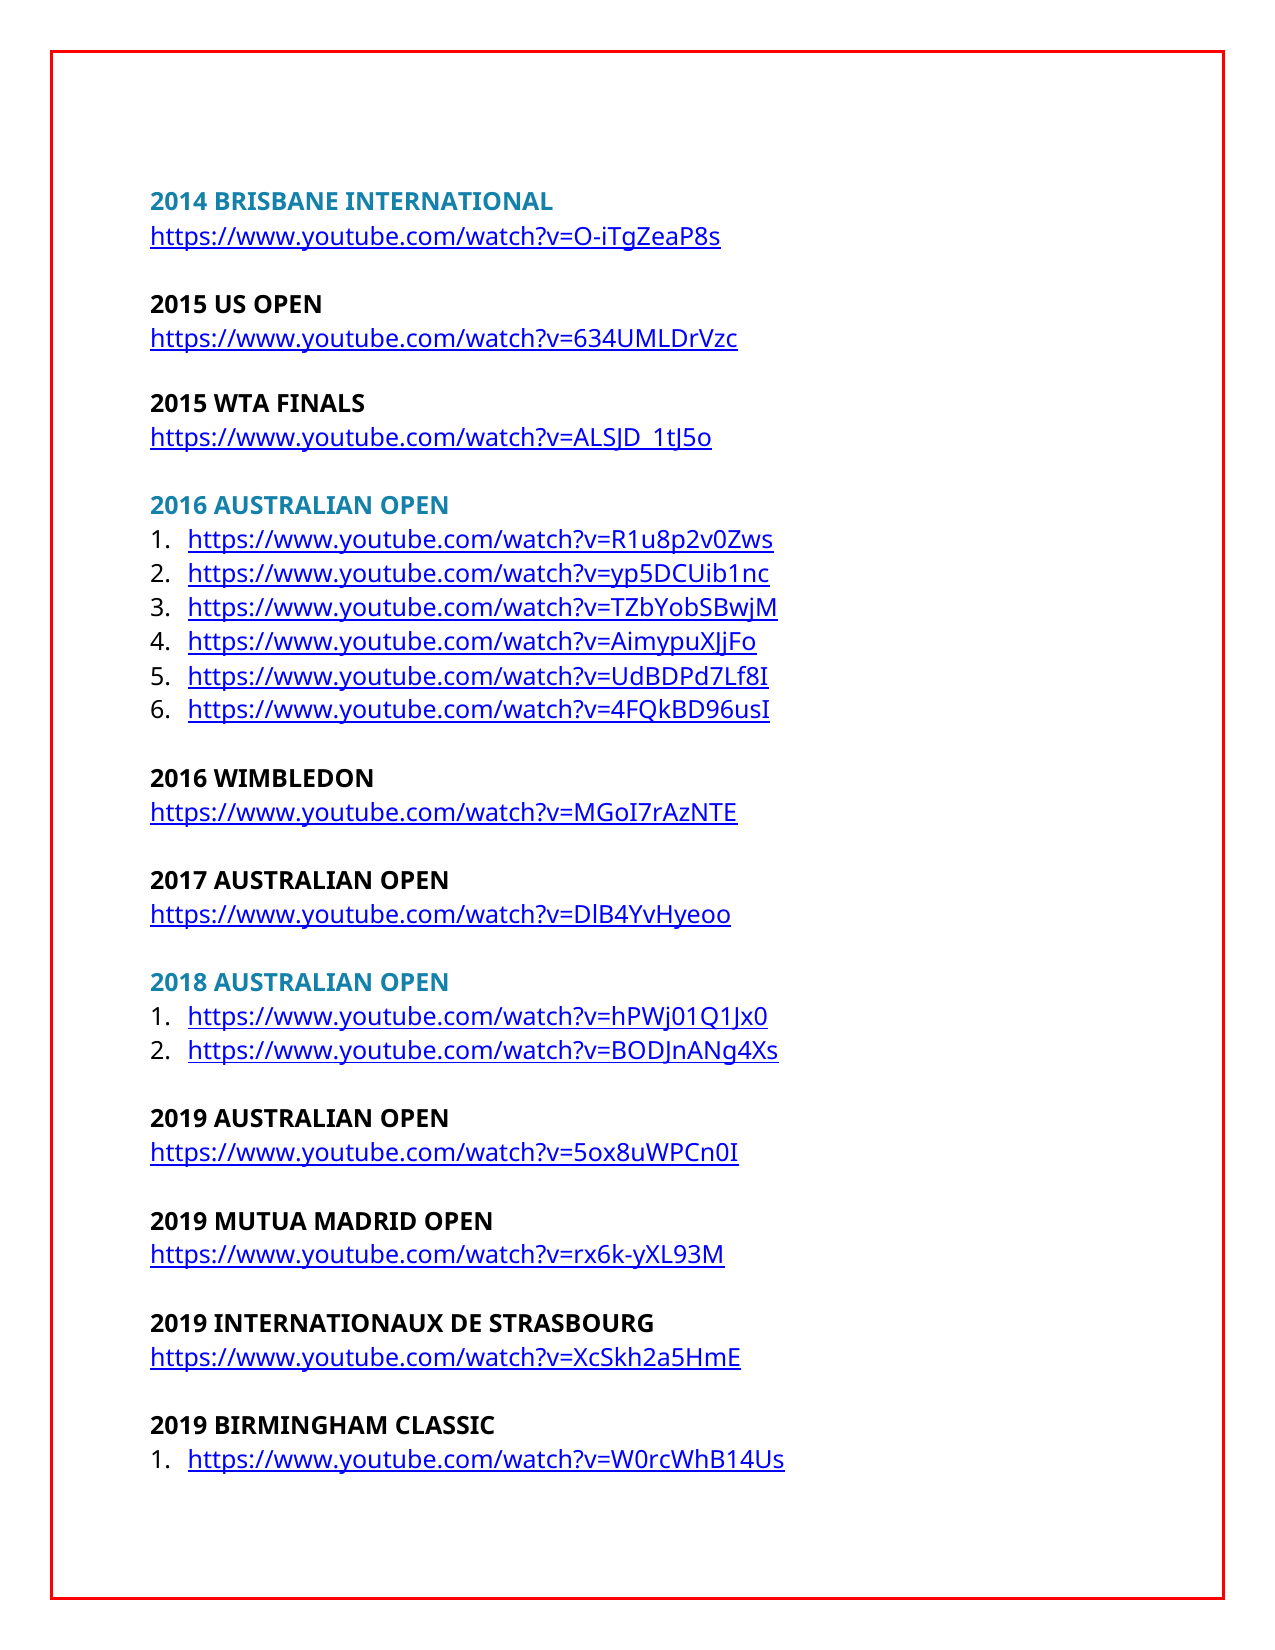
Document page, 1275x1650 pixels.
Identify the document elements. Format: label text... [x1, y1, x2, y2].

text https://www.youtube.com/watch?v=XcSkh2a5HmE [150, 1339, 1125, 1373]
text 2019 BIRMINGHAM CLASSIC [150, 1407, 1125, 1442]
list https://www.youtube.com/watch?v=yp5DCUib1nc [150, 556, 1125, 590]
text 2019 INTERNATIONAUX DE STRASBOURG [150, 1305, 1125, 1339]
text https://www.youtube.com/watch?v=rx6k-yXL93M [150, 1237, 1125, 1271]
list https://www.youtube.com/watch?v=hPWj01Q1Jx0 [150, 999, 1125, 1033]
text https://www.youtube.com/watch?v=MGoI7rAzNTE [150, 794, 1125, 828]
list https://www.youtube.com/watch?v=AimypuXJjFo [150, 624, 1125, 658]
text https://www.youtube.com/watch?v=5ox8uWPCn0I [150, 1135, 1125, 1169]
text https://www.youtube.com/watch?v=O-iTgZeaP8s [150, 218, 1125, 252]
subtitle https://www.youtube.com/watch?v=634UMLDrVzc [150, 320, 1125, 354]
subtitle 2016 AUSTRALIAN OPEN [150, 488, 1125, 522]
list https://www.youtube.com/watch?v=4FQkBD96usI [150, 692, 1125, 726]
list https://www.youtube.com/watch?v=UdBDPd7Lf8I [150, 658, 1125, 692]
text 2015 WTA FINALS [150, 386, 1125, 420]
subtitle 2018 AUSTRALIAN OPEN [150, 965, 1125, 999]
text 2017 AUSTRALIAN OPEN [150, 862, 1125, 897]
text 2015 US OPEN [150, 286, 1125, 320]
text https://www.youtube.com/watch?v=ALSJD_1tJ5o [150, 420, 1125, 454]
list https://www.youtube.com/watch?v=TZbYobSBwjM [150, 590, 1125, 624]
subtitle 2014 BRISBANE INTERNATIONAL [150, 184, 1125, 218]
text https://www.youtube.com/watch?v=DlB4YvHyeoo [150, 897, 1125, 931]
list https://www.youtube.com/watch?v=R1u8p2v0Zws [150, 522, 1125, 556]
list https://www.youtube.com/watch?v=W0rcWhB14Us [150, 1442, 1125, 1476]
list 2016 WIMBLEDON [150, 760, 1125, 794]
text 2019 MUTUA MADRID OPEN [150, 1203, 1125, 1237]
list https://www.youtube.com/watch?v=BODJnANg4Xs [150, 1033, 1125, 1067]
text 2019 AUSTRALIAN OPEN [150, 1101, 1125, 1135]
